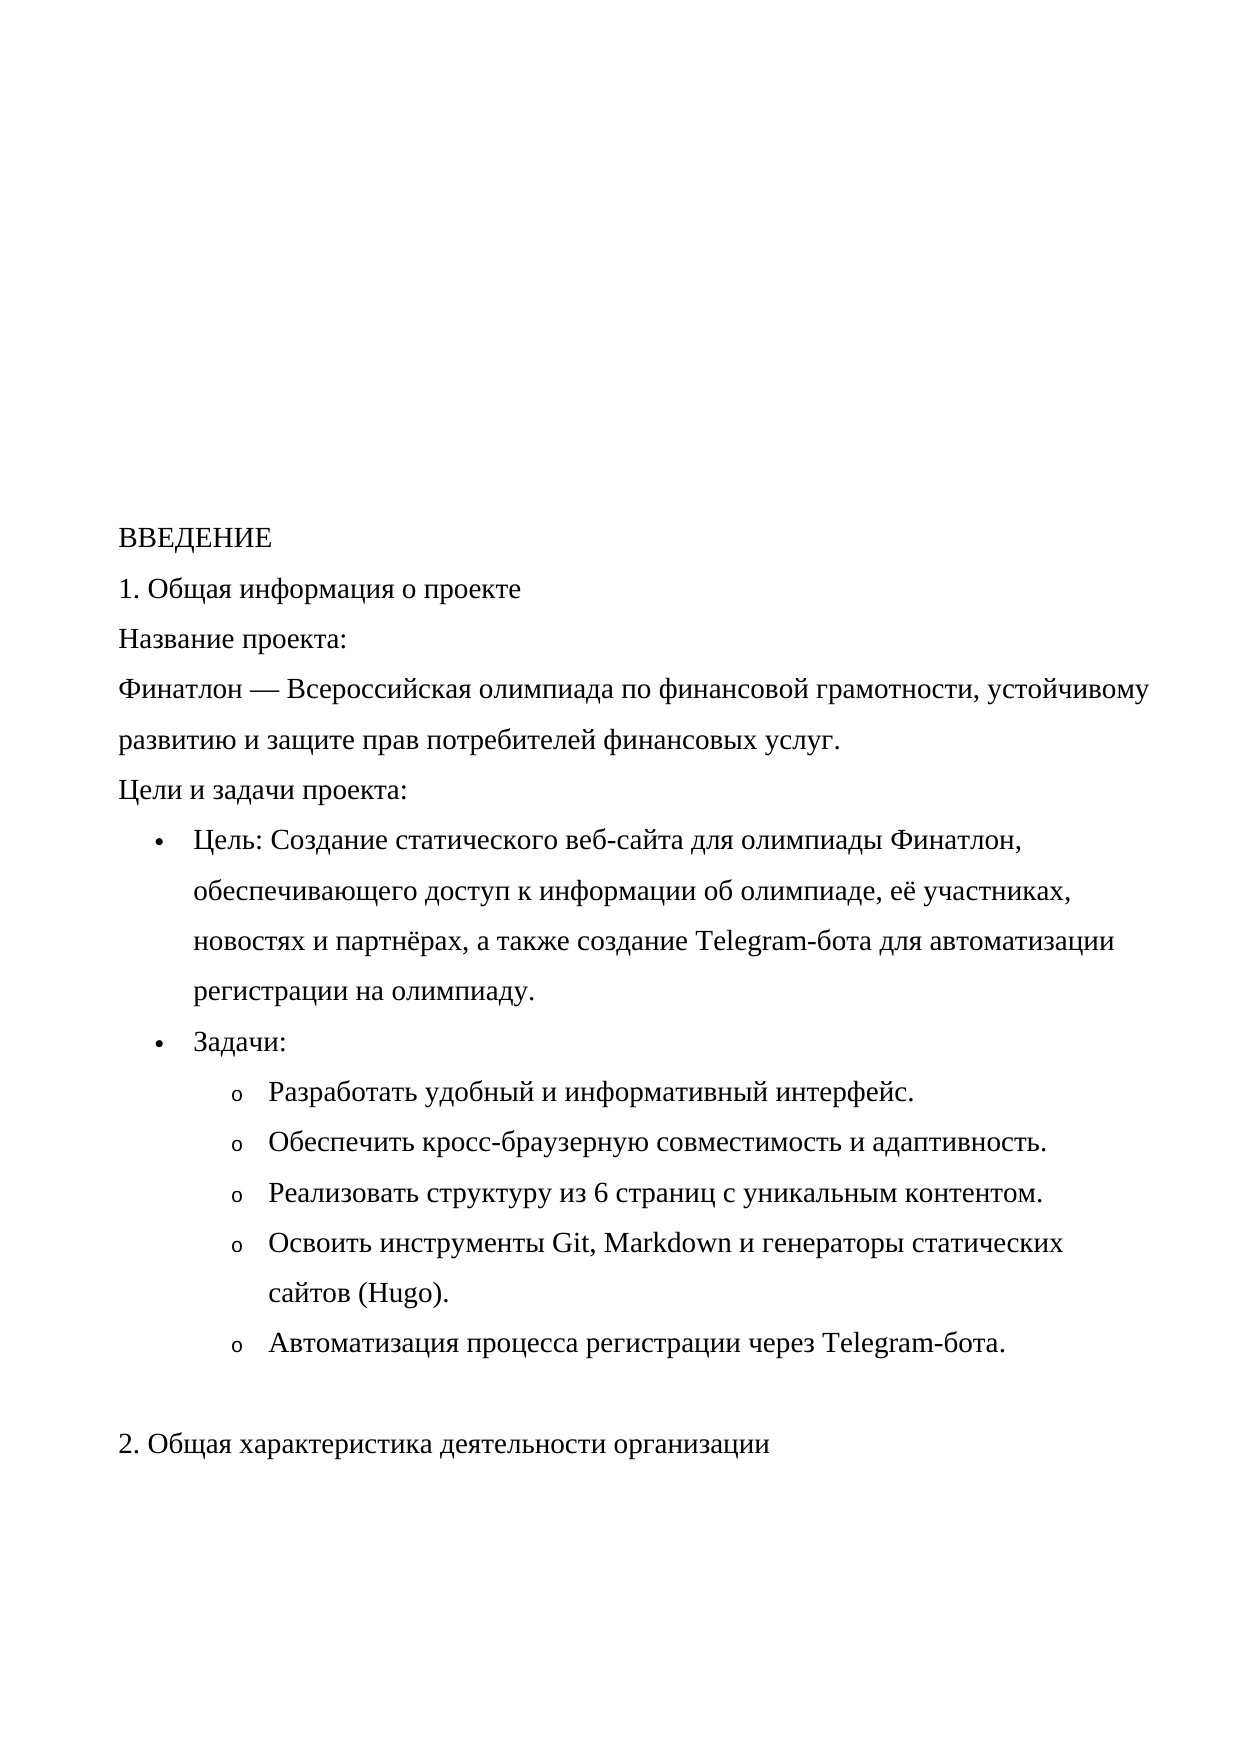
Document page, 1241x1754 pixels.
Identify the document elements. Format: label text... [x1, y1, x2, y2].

text Цели и задачи проекта: [118, 772, 1152, 806]
text 1. Общая информация о проекте [118, 571, 1152, 604]
list Автоматизация процесса регистрации через Telegram-бота. [231, 1326, 1152, 1359]
list Реализовать структуру из 6 страниц с уникальным контентом. [231, 1175, 1152, 1208]
text Название проекта: Финатлон — Всероссийская олимпиада по финансовой грамотности, устойчивому развитию и защите прав потребителей финансовых услуг. [118, 621, 1152, 755]
text ВВЕДЕНИЕ [118, 521, 1152, 554]
list Задачи: [156, 1024, 1152, 1057]
list Цель: Создание статического веб-сайта для олимпиады Финатлон, обеспечивающего доступ к информации об олимпиаде, её участниках, новостях и партнёрах, а также создание Telegram-бота для автоматизации регистрации на олимпиаду. [156, 822, 1152, 1007]
list Освоить инструменты Git, Markdown и генераторы статических сайтов (Hugo). [231, 1225, 1152, 1309]
list Разработать удобный и информативный интерфейс. [231, 1074, 1152, 1108]
list Обеспечить кросс-браузерную совместимость и адаптивность. [231, 1124, 1152, 1158]
text 2. Общая характеристика деятельности организации [118, 1426, 1152, 1460]
